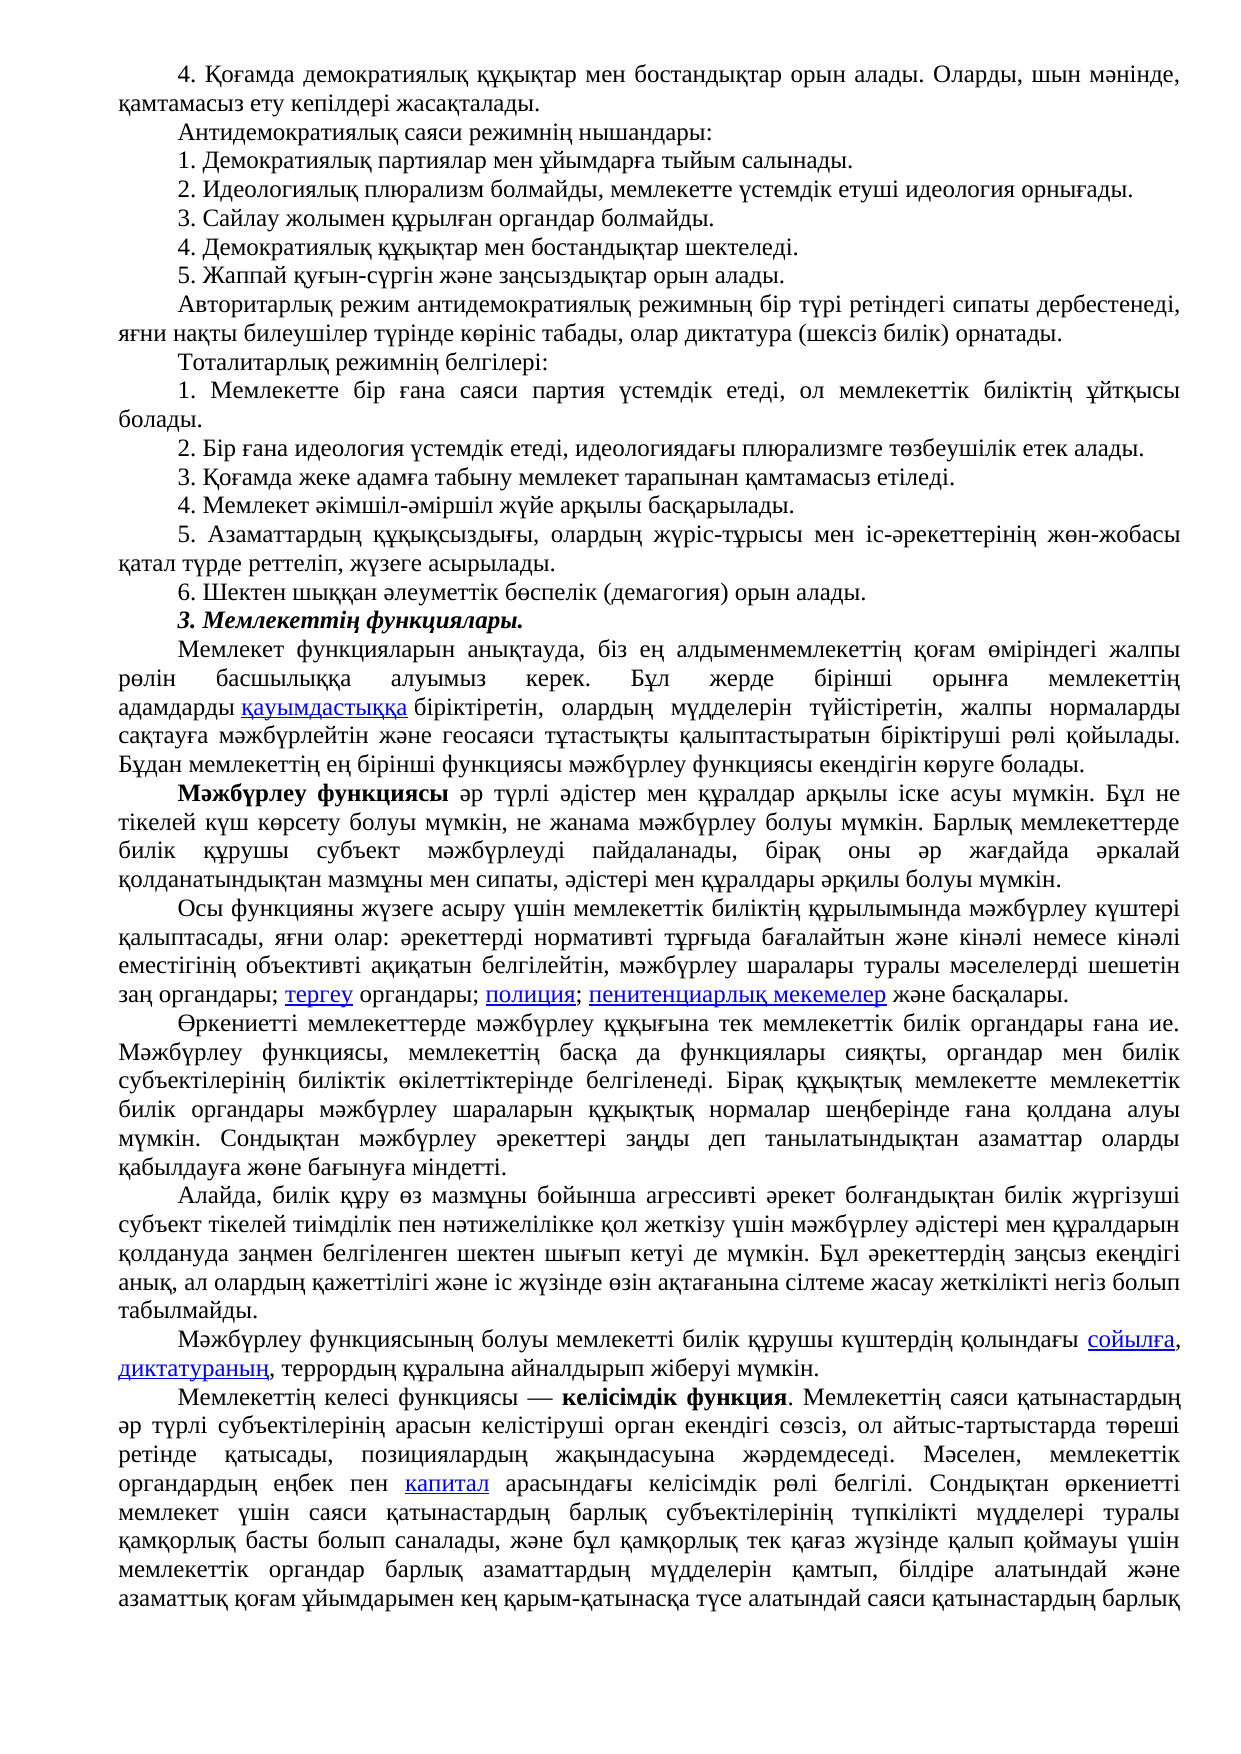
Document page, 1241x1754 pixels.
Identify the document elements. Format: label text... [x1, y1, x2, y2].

text Осы функцияны жүзеге асыру үшін мемлекеттік биліктің құрылымында мәжбүрлеу күштері қалыптасады, яғни олар: әрекеттерді нормативті тұрғыда бағалайтын және кінәлі немесе кінәлі еместігінің объективті ақиқатын белгілейтін, мәжбүрлеу шаралары туралы мәселелерді шешетін заң органдары; тергеу органдары; полиция; пенитенциарлық мекемелер және басқалары. [118, 893, 1181, 1008]
text Авторитарлық режим антидемократиялық режимның бір түрі ретіндегі сипаты дербестенеді, яғни нақты билеушілер түрінде көрініс табады, олар диктатура (шексіз билік) орнатады. [118, 289, 1181, 347]
text Тоталитарлық режимнің белгілері: [118, 347, 1181, 375]
text Мәжбүрлеу функциясы әр түрлі әдістер мен құралдар арқылы іске асуы мүмкін. Бұл не тікелей күш көрсету болуы мүмкін, не жанама мәжбүрлеу болуы мүмкін. Барлық мемлекеттерде билік құрушы субъект мәжбүрлеуді пайдаланады, бірақ оны әр жағдайда әркалай қолданатындықтан мазмұны мен сипаты, әдістері мен құралдары әрқилы болуы мүмкін. [118, 778, 1181, 893]
text 4. Демократиялық құқықтар мен бостандықтар шектеледі. [118, 232, 1181, 260]
text 3. Мемлекеттің функциялары. [118, 605, 1181, 634]
text 1. Мемлекетте бір ғана саяси партия үстемдік етеді, ол мемлекеттік биліктің ұйтқысы болады. [118, 375, 1181, 433]
text Алайда, билік құру өз мазмұны бойынша агрессивті әрекет болғандықтан билік жүргізуші субъект тікелей тиімділік пен нәтижелілікке қол жеткізу үшін мәжбүрлеу әдістері мен құралдарын қолдануда заңмен белгіленген шектен шығып кетуі де мүмкін. Бұл әрекеттердің заңсыз екеңдігі анық, ал олардың қажеттілігі және іс жүзінде өзін ақтағанына сілтеме жасау жеткілікті негіз болып табылмайды. [118, 1180, 1181, 1324]
text 5. Жаппай қуғын-сүргін және заңсыздықтар орын алады. [118, 260, 1181, 289]
text 1. Демократиялық партиялар мен ұйымдарға тыйым салынады. [118, 145, 1181, 174]
text 4. Қоғамда демократиялық құқықтар мен бостандықтар орын алады. Оларды, шын мәнінде, қамтамасыз ету кепілдері жасақталады. [118, 59, 1181, 117]
text 5. Азаматтардың құқықсыздығы, олардың жүріс-тұрысы мен іс-әрекеттерінің жөн-жобасы қатал түрде реттеліп, жүзеге асырылады. [118, 519, 1181, 577]
text 2. Идеологиялық плюрализм болмайды, мемлекетте үстемдік етуші идеология орнығады. [118, 174, 1181, 203]
text 4. Мемлекет әкімшіл-әміршіл жүйе арқылы басқарылады. [118, 490, 1181, 519]
text 3. Сайлау жолымен құрылған органдар болмайды. [118, 203, 1181, 232]
text 6. Шектен шыққан әлеуметтік бөспелік (демагогия) орын алады. [118, 577, 1181, 605]
text 3. Қоғамда жеке адамға табыну мемлекет тарапынан қамтамасыз етіледі. [118, 462, 1181, 490]
text Мемлекет функцияларын анықтауда, біз ең алдыменмемлекеттің қоғам өміріндегі жалпы рөлін басшылыққа алуымыз керек. Бұл жерде бірінші орынға мемлекеттің адамдарды қауымдастыққа біріктіретін, олардың мүдделерін түйістіретін, жалпы нормаларды сақтауға мәжбүрлейтін және геосаяси тұтастықты қалыптастыратын біріктіруші рөлі қойылады. Бұдан мемлекеттің ең бірінші функциясы мәжбүрлеу функциясы екендігін көруге болады. [118, 634, 1181, 778]
text Антидемократиялық саяси режимнің нышандары: [118, 117, 1181, 145]
text Өркениетті мемлекеттерде мәжбүрлеу құқығына тек мемлекеттік билік органдары ғана ие. Мәжбүрлеу функциясы, мемлекеттің басқа да функциялары сияқты, органдар мен билік субъектілерінің биліктік өкілеттіктерінде белгіленеді. Бірақ құқықтық мемлекетте мемлекеттік билік органдары мәжбүрлеу шараларын құқықтық нормалар шеңберінде ғана қолдана алуы мүмкін. Сондықтан мәжбүрлеу әрекеттері заңды деп танылатындықтан азаматтар оларды қабылдауға жөне бағынуға міндетті. [118, 1008, 1181, 1180]
text 2. Бір ғана идеология үстемдік етеді, идеологиядағы плюрализмге төзбеушілік етек алады. [118, 433, 1181, 462]
text Мәжбүрлеу функциясының болуы мемлекетті билік құрушы күштердің қолындағы сойылға, диктатураның, террордың құралына айналдырып жіберуі мүмкін. [118, 1324, 1181, 1382]
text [118, 1382, 1181, 1612]
